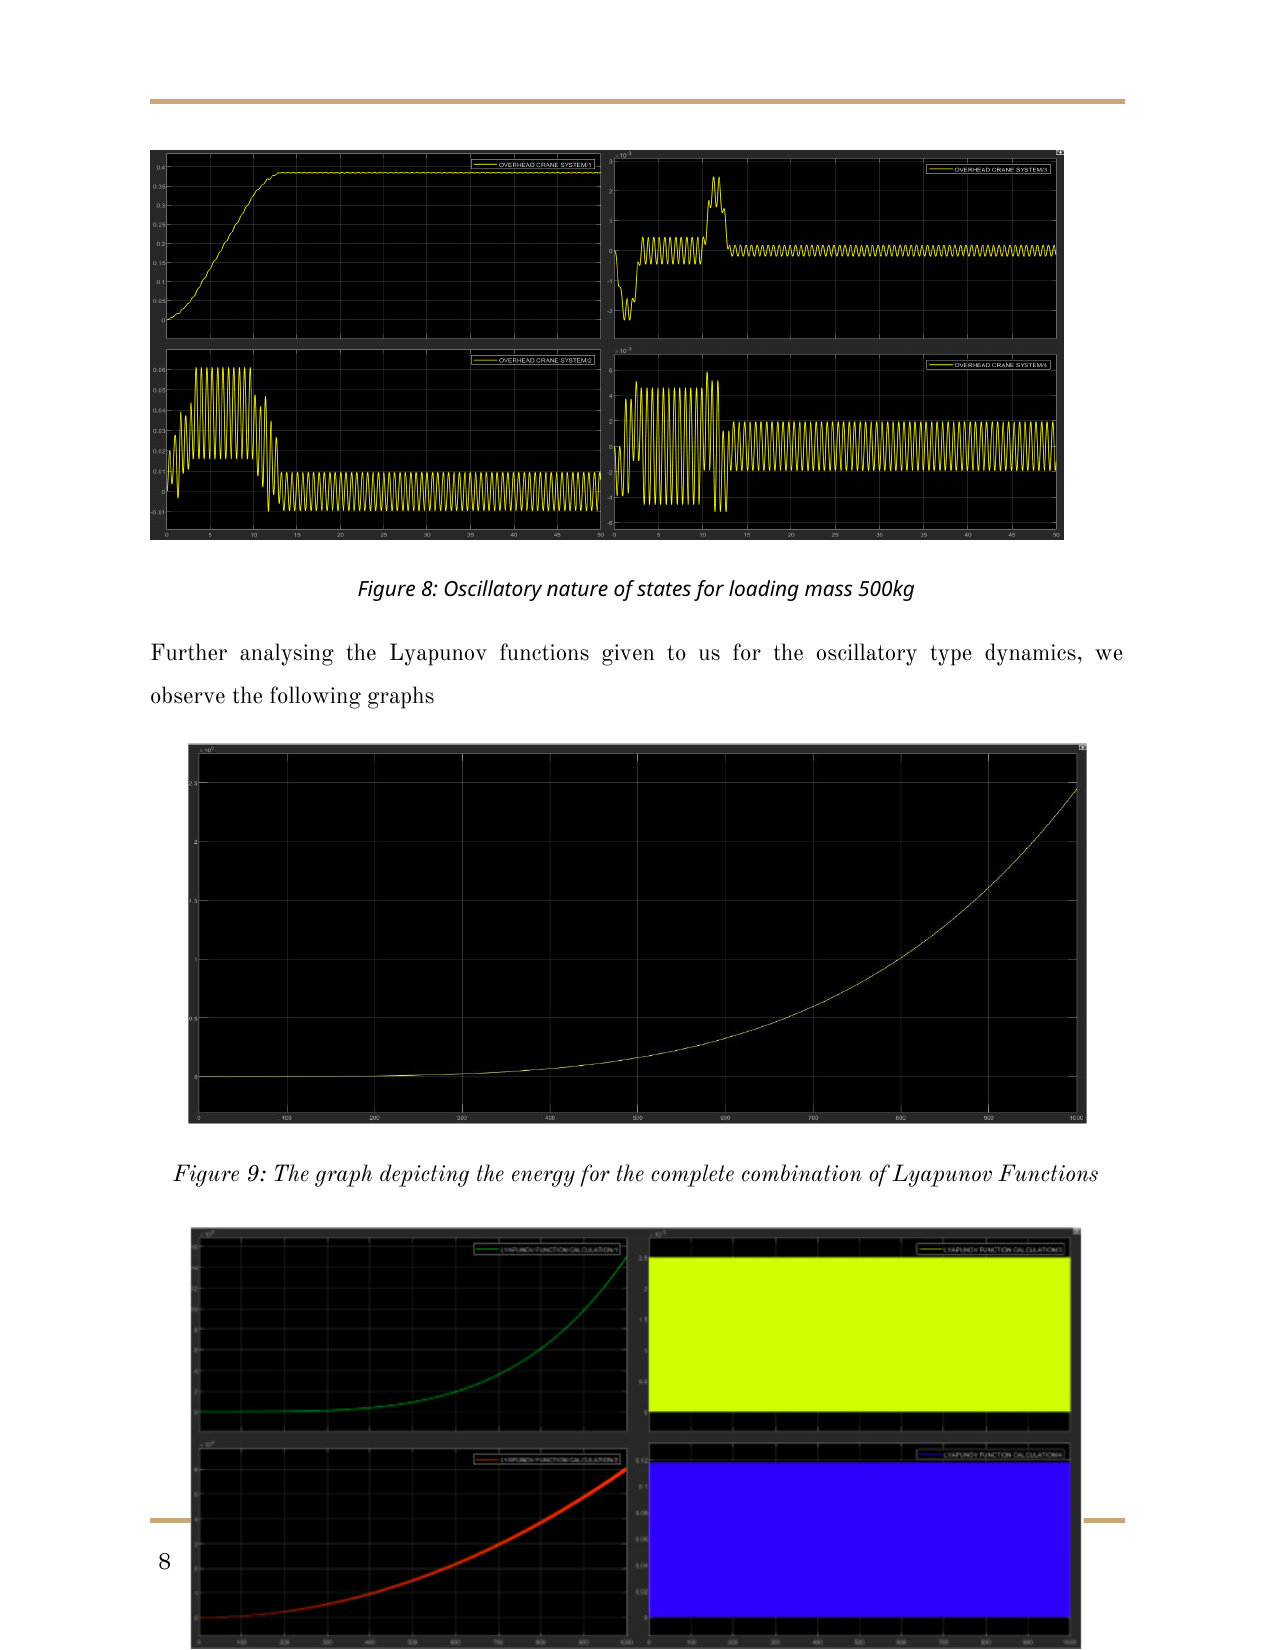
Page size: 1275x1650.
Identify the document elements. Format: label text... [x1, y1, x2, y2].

picture [150, 1226, 1125, 1649]
picture [188, 743, 1087, 1124]
subtitle Figure 8: Oscillatory nature of states for loading mass 500kg [150, 574, 1125, 603]
picture [150, 150, 1064, 540]
text Figure 9: The graph depicting the energy for the complete combination of Lyapunov Functions [150, 1159, 1125, 1187]
text Further analysing the Lyapunov functions given to us for the oscillatory type dynamics, we observe the following graphs [150, 638, 1125, 709]
picture [150, 99, 1125, 104]
